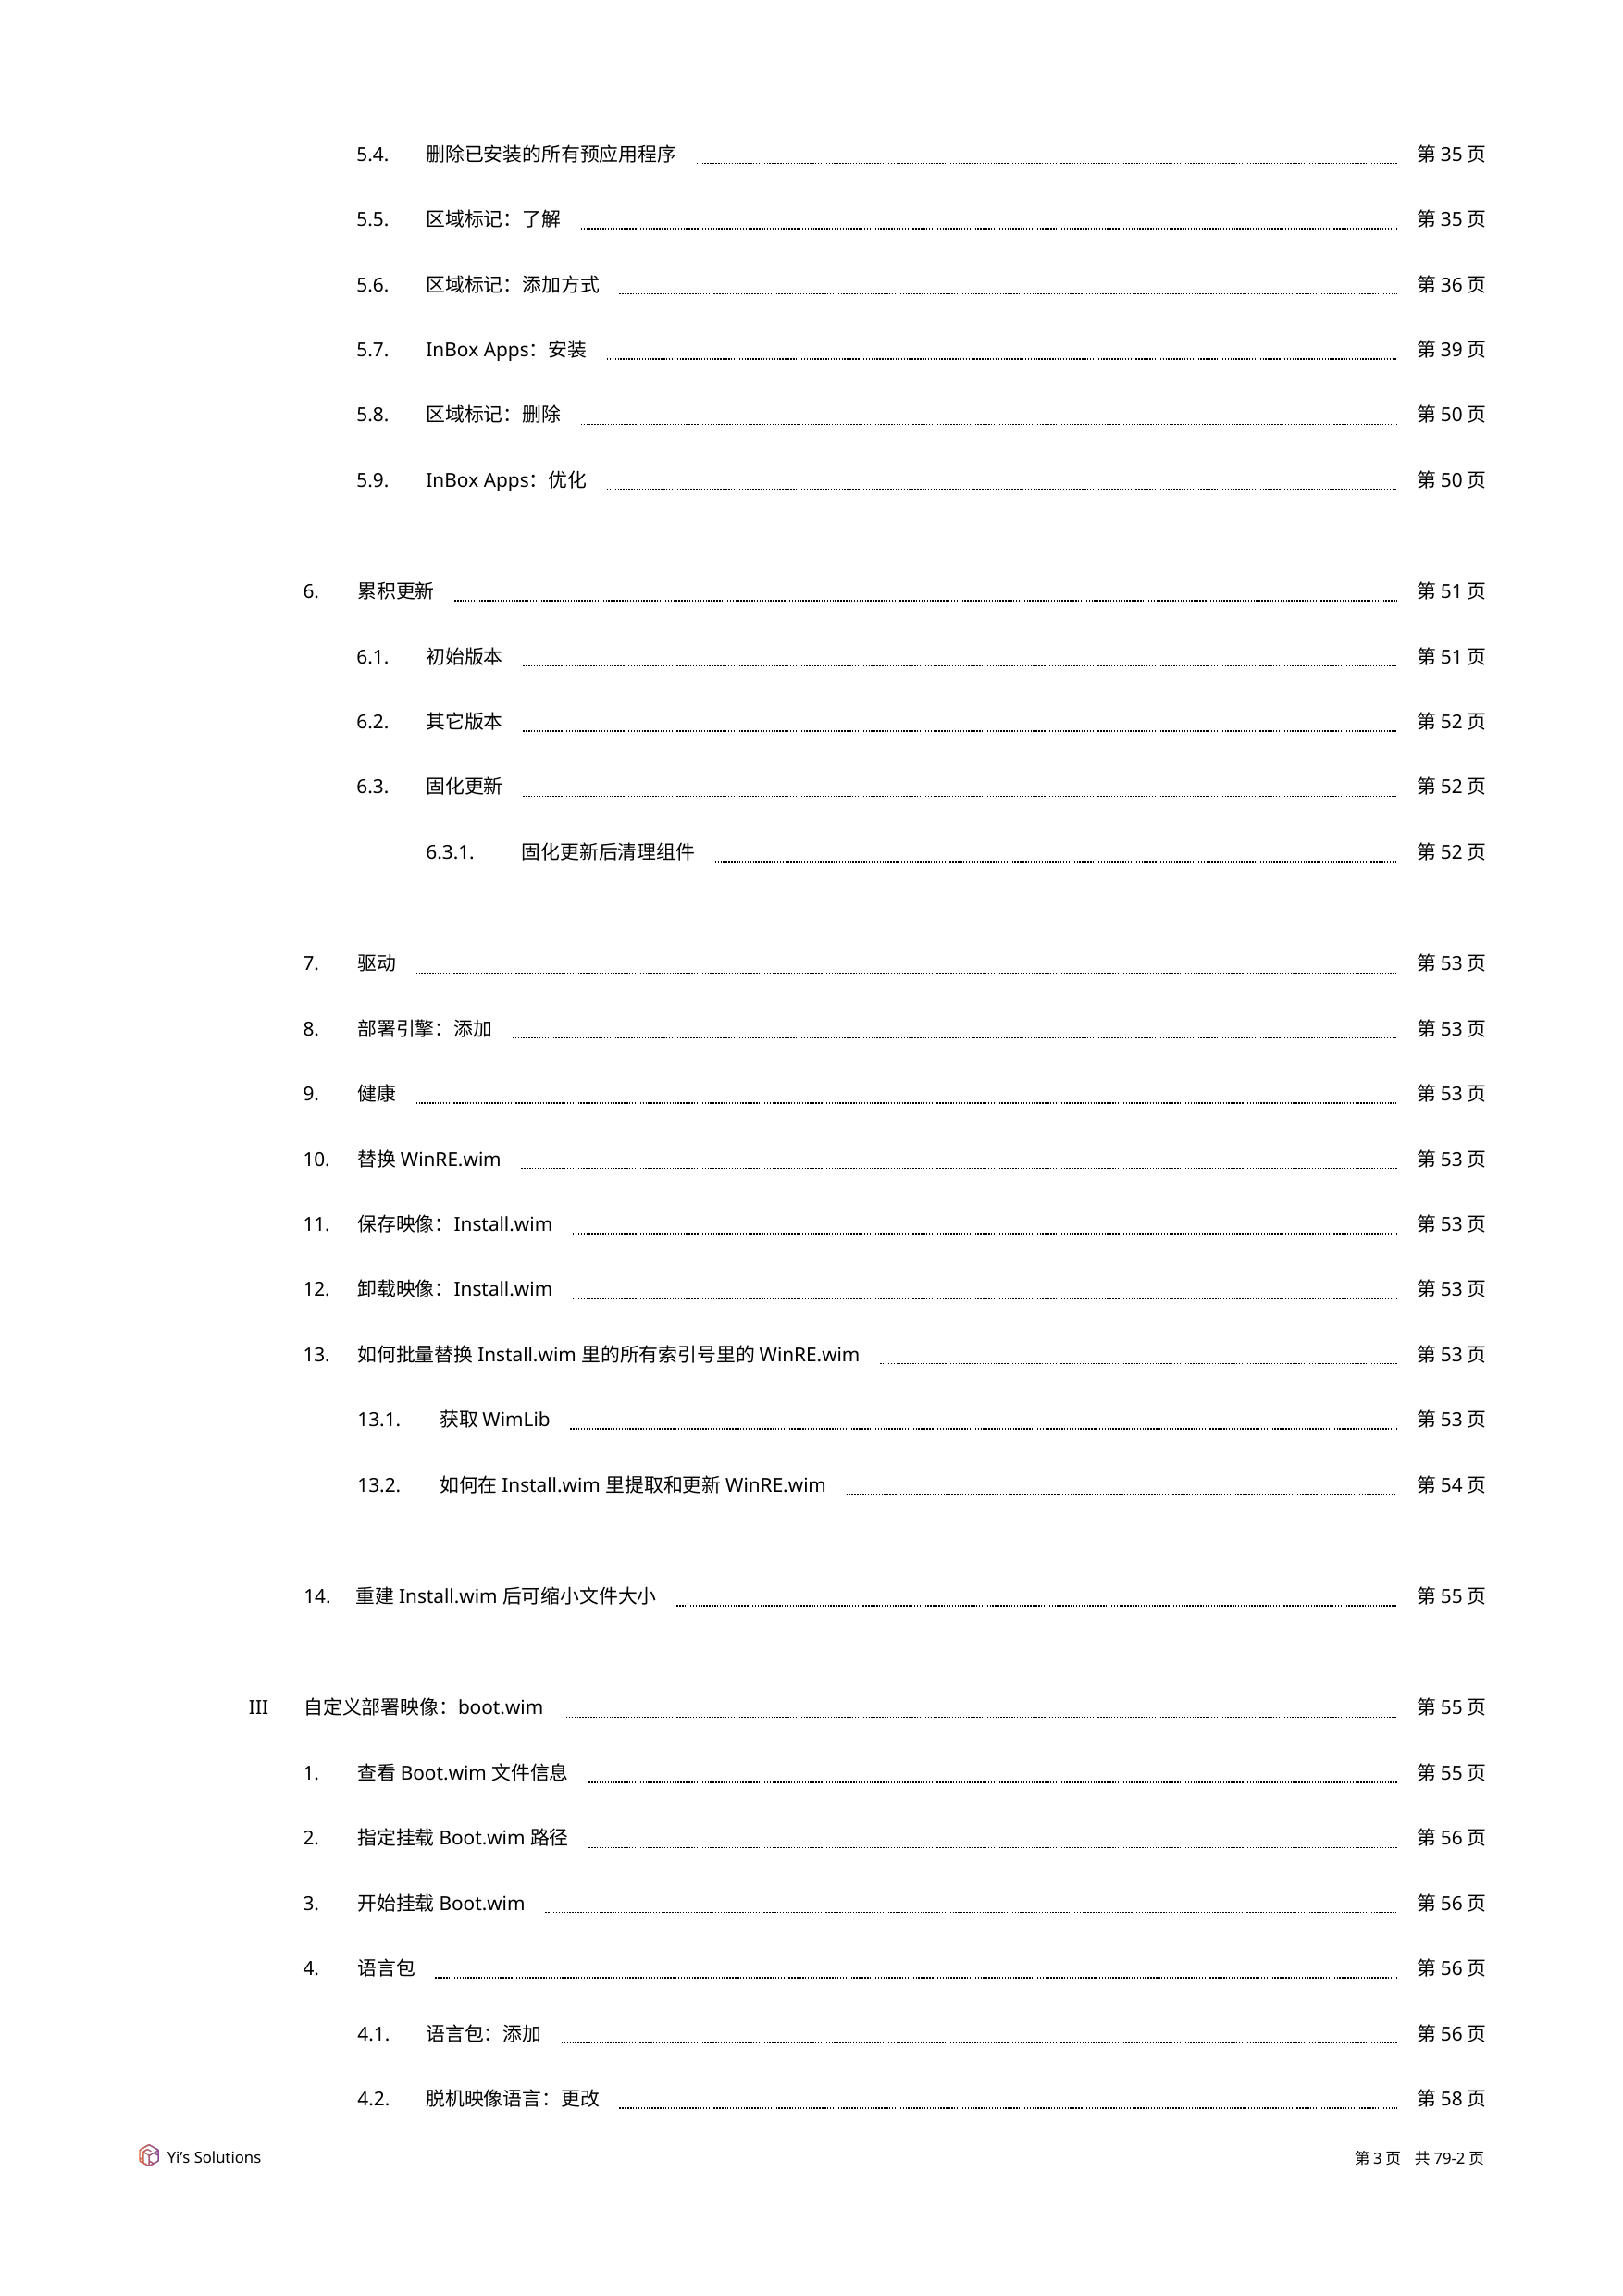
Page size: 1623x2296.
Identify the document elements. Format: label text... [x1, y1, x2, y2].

list 固化更新后清理组件 第 49 页 [426, 837, 1484, 864]
list 获取 WimLib 第 50 页 [357, 1404, 1484, 1433]
list 保存映像：Install.wim 第 50 页 [303, 1209, 1484, 1237]
list 其它版本 第 49 页 [356, 706, 1484, 735]
list 区域标记：添加方式 第 34 页 [356, 269, 1484, 297]
list 替换 WinRE.wim 第 50 页 [303, 1144, 1484, 1172]
list 语言包 第 53 页 [303, 1953, 1484, 1981]
picture [139, 2144, 159, 2166]
list 部署引擎：添加 第 50 页 [303, 1013, 1484, 1041]
list 重建 Install.wim 后可缩小文件大小 第 52 页 [304, 1581, 1484, 1609]
list InBox Apps：安装 第 37 页 [356, 334, 1484, 363]
list 固化更新 第 49 页 [356, 772, 1484, 800]
list 累积更新 第 48 页 [303, 576, 1484, 604]
list 驱动 第 50 页 [303, 948, 1484, 976]
list 自定义部署映像：boot.wim 第 52 页 [249, 1693, 1484, 1720]
list 如何在 Install.wim 里提取和更新 WinRE.wim 第 51 页 [357, 1470, 1484, 1497]
list 查看 Boot.wim 文件信息 第 52 页 [303, 1757, 1484, 1785]
list 区域标记：了解 第 34 页 [356, 204, 1484, 232]
list 脱机映像语言：更改 第 54 页 [357, 2083, 1484, 2112]
list 如何批量替换 Install.wim 里的所有索引号里的 WinRE.wim 第 50 页 [303, 1339, 1484, 1367]
list InBox Apps：优化 第 47 页 [356, 465, 1484, 492]
list 区域标记：删除 第 47 页 [356, 400, 1484, 428]
list 开始挂载 Boot.wim 第 53 页 [303, 1888, 1484, 1916]
list 指定挂载 Boot.wim 路径 第 53 页 [303, 1822, 1484, 1851]
list 健康 第 50 页 [303, 1078, 1484, 1107]
list 删除已安装的所有预应用程序 第 34 页 [356, 139, 1484, 167]
list 语言包：添加 第 53 页 [357, 2018, 1484, 2046]
list 卸载映像：Install.wim 第 50 页 [303, 1274, 1484, 1302]
list 初始版本 第 48 页 [356, 641, 1484, 669]
